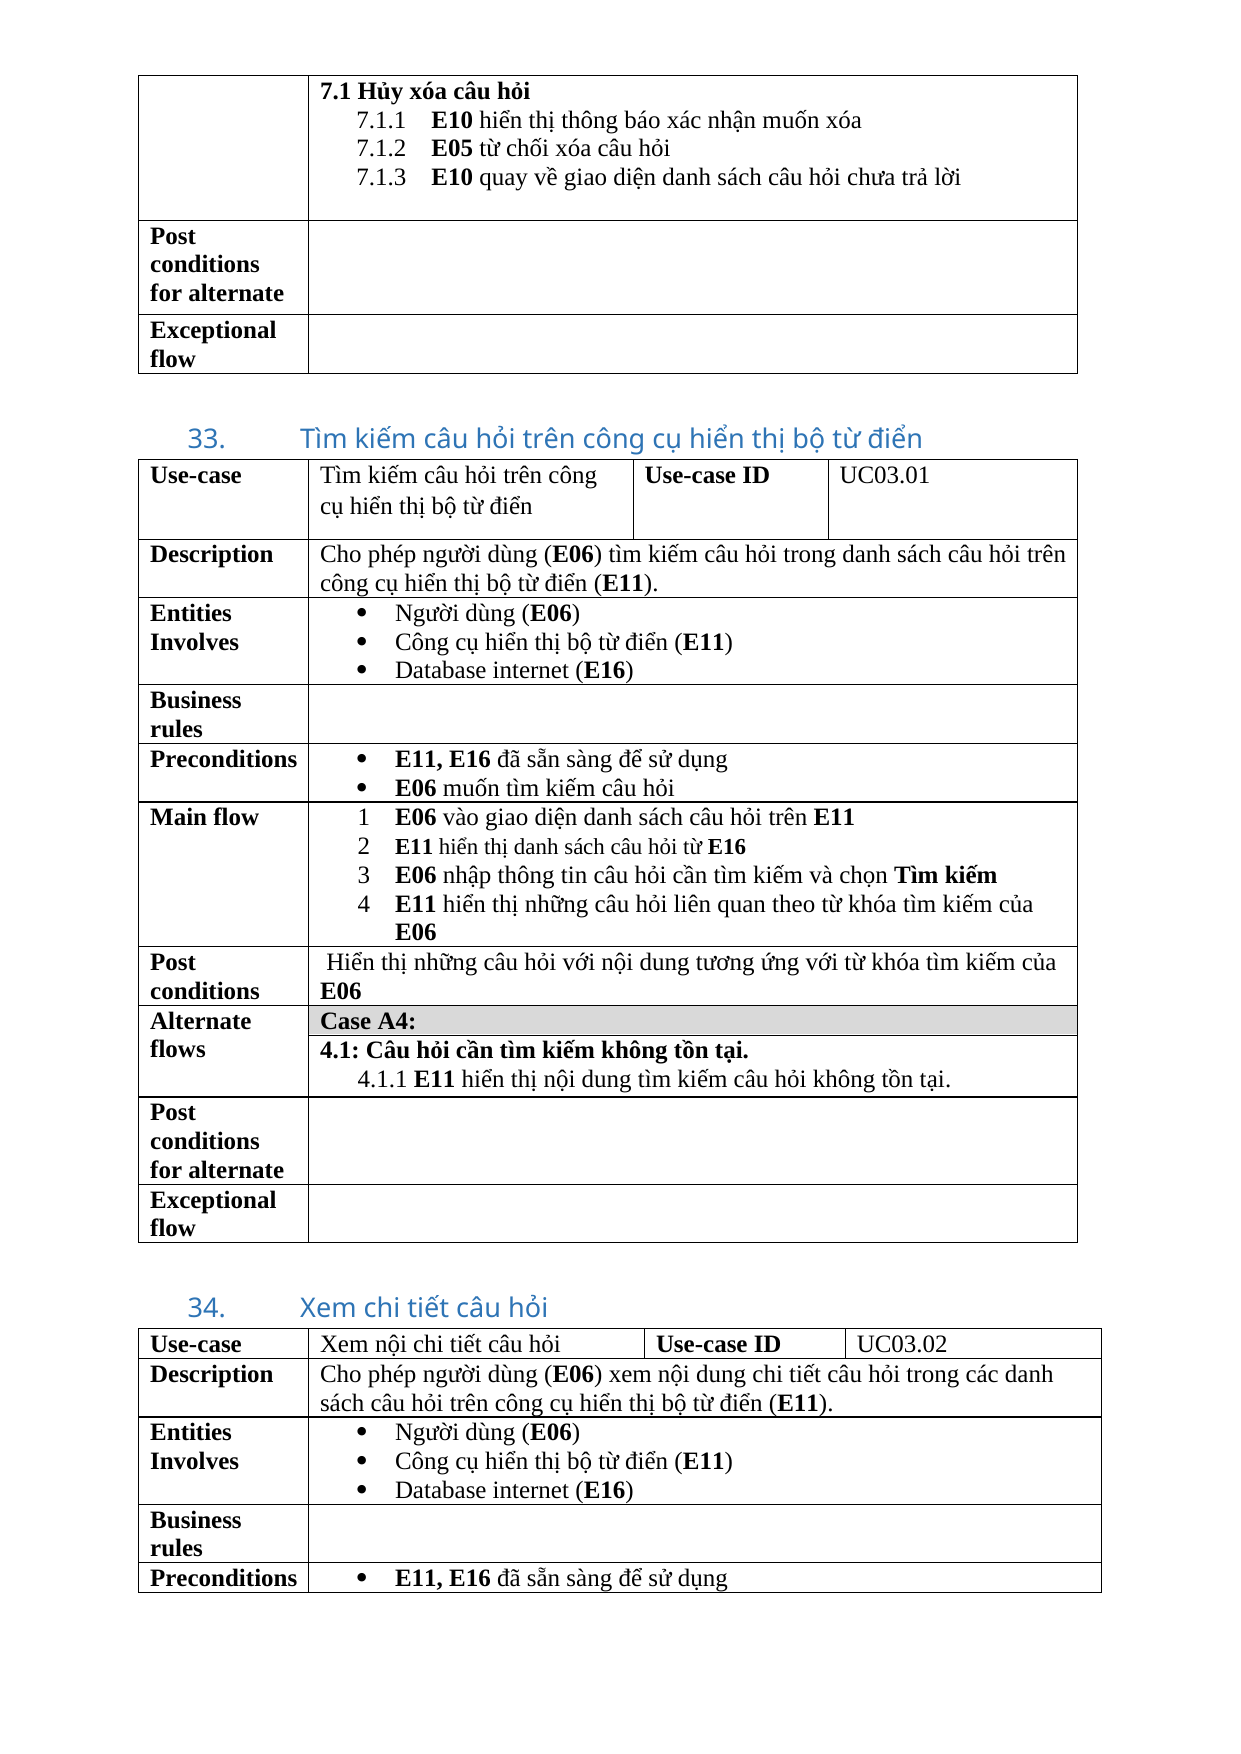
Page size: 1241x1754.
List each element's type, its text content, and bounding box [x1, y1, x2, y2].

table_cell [309, 1563, 1101, 1592]
table_cell Post conditions for alternate [139, 1098, 308, 1184]
table_cell 4.1: Câu hỏi cần tìm kiếm không tồn tại. 4.1.1 E11 hiển thị nội dung tìm kiếm câu hỏi không tồn tại. [309, 1036, 1077, 1096]
table_header Tìm kiếm câu hỏi trên công cụ hiển thị bộ từ điển [309, 460, 633, 538]
table_cell Hiển thị những câu hỏi với nội dung tương ứng với từ khóa tìm kiếm của E06 [309, 947, 1077, 1005]
table_cell Business rules [139, 685, 308, 743]
table_cell [309, 315, 1077, 373]
table_cell [309, 221, 1077, 314]
table_cell Alternate flows [139, 1006, 308, 1096]
table_cell Người dùng (E06) Công cụ hiển thị bộ từ điển (E11) Database internet (E16) [309, 598, 1077, 684]
table_cell Preconditions [139, 1563, 308, 1592]
table_cell Entities Involves [139, 598, 308, 684]
table_header Use-case [139, 460, 308, 538]
table_header UC03.02 [846, 1329, 1101, 1358]
table_cell Entities Involves [139, 1418, 308, 1504]
table_cell [309, 685, 1077, 743]
table_cell Post conditions for alternate [139, 221, 308, 314]
table_cell Exceptional flow [139, 315, 308, 373]
table_cell Description [139, 1359, 308, 1416]
table_header Use-case [139, 1329, 308, 1358]
table_header UC03.01 [829, 460, 1077, 538]
table_cell Description [139, 540, 308, 597]
table_cell Hủy xóa câu hỏi E10 hiển thị thông báo xác nhận muốn xóa E05 từ chối xóa câu hỏi E10 quay về giao diện danh sách câu hỏi chưa trả lời [309, 76, 1077, 220]
table_cell [309, 1098, 1077, 1184]
table_header Use-case ID [645, 1329, 845, 1358]
table_cell E11, E16 đã sẵn sàng để sử dụng E06 muốn tìm kiếm câu hỏi [309, 744, 1077, 801]
table_cell Người dùng (E06) Công cụ hiển thị bộ từ điển (E11) Database internet (E16) [309, 1418, 1101, 1504]
table_cell [309, 1185, 1077, 1242]
table_header Xem nội chi tiết câu hỏi [309, 1329, 644, 1358]
table_cell E06 vào giao diện danh sách câu hỏi trên E11 E11 hiển thị danh sách câu hỏi từ E16 E06 nhập thông tin câu hỏi cần tìm kiếm và chọn Tìm kiếm E11 hiển thị những câu hỏi liên quan theo từ khóa tìm kiếm của E06 [309, 803, 1077, 946]
table_cell Cho phép người dùng (E06) tìm kiếm câu hỏi trong danh sách câu hỏi trên công cụ hiển thị bộ từ điển (E11). [309, 540, 1077, 597]
subtitle Tìm kiếm câu hỏi trên công cụ hiển thị bộ từ điển [187, 419, 1090, 456]
table_cell Exceptional flow [139, 1185, 308, 1242]
table_cell Business rules [139, 1505, 308, 1562]
table_cell Case A4: [309, 1006, 1077, 1034]
table_cell Cho phép người dùng (E06) xem nội dung chi tiết câu hỏi trong các danh sách câu hỏi trên công cụ hiển thị bộ từ điển (E11). [309, 1359, 1101, 1416]
subtitle Xem chi tiết câu hỏi [187, 1288, 1090, 1325]
table_header Use-case ID [634, 460, 828, 538]
table_cell Preconditions [139, 744, 308, 801]
table_cell Main flow [139, 803, 308, 946]
table_cell Post conditions [139, 947, 308, 1005]
table_cell [309, 1505, 1101, 1562]
